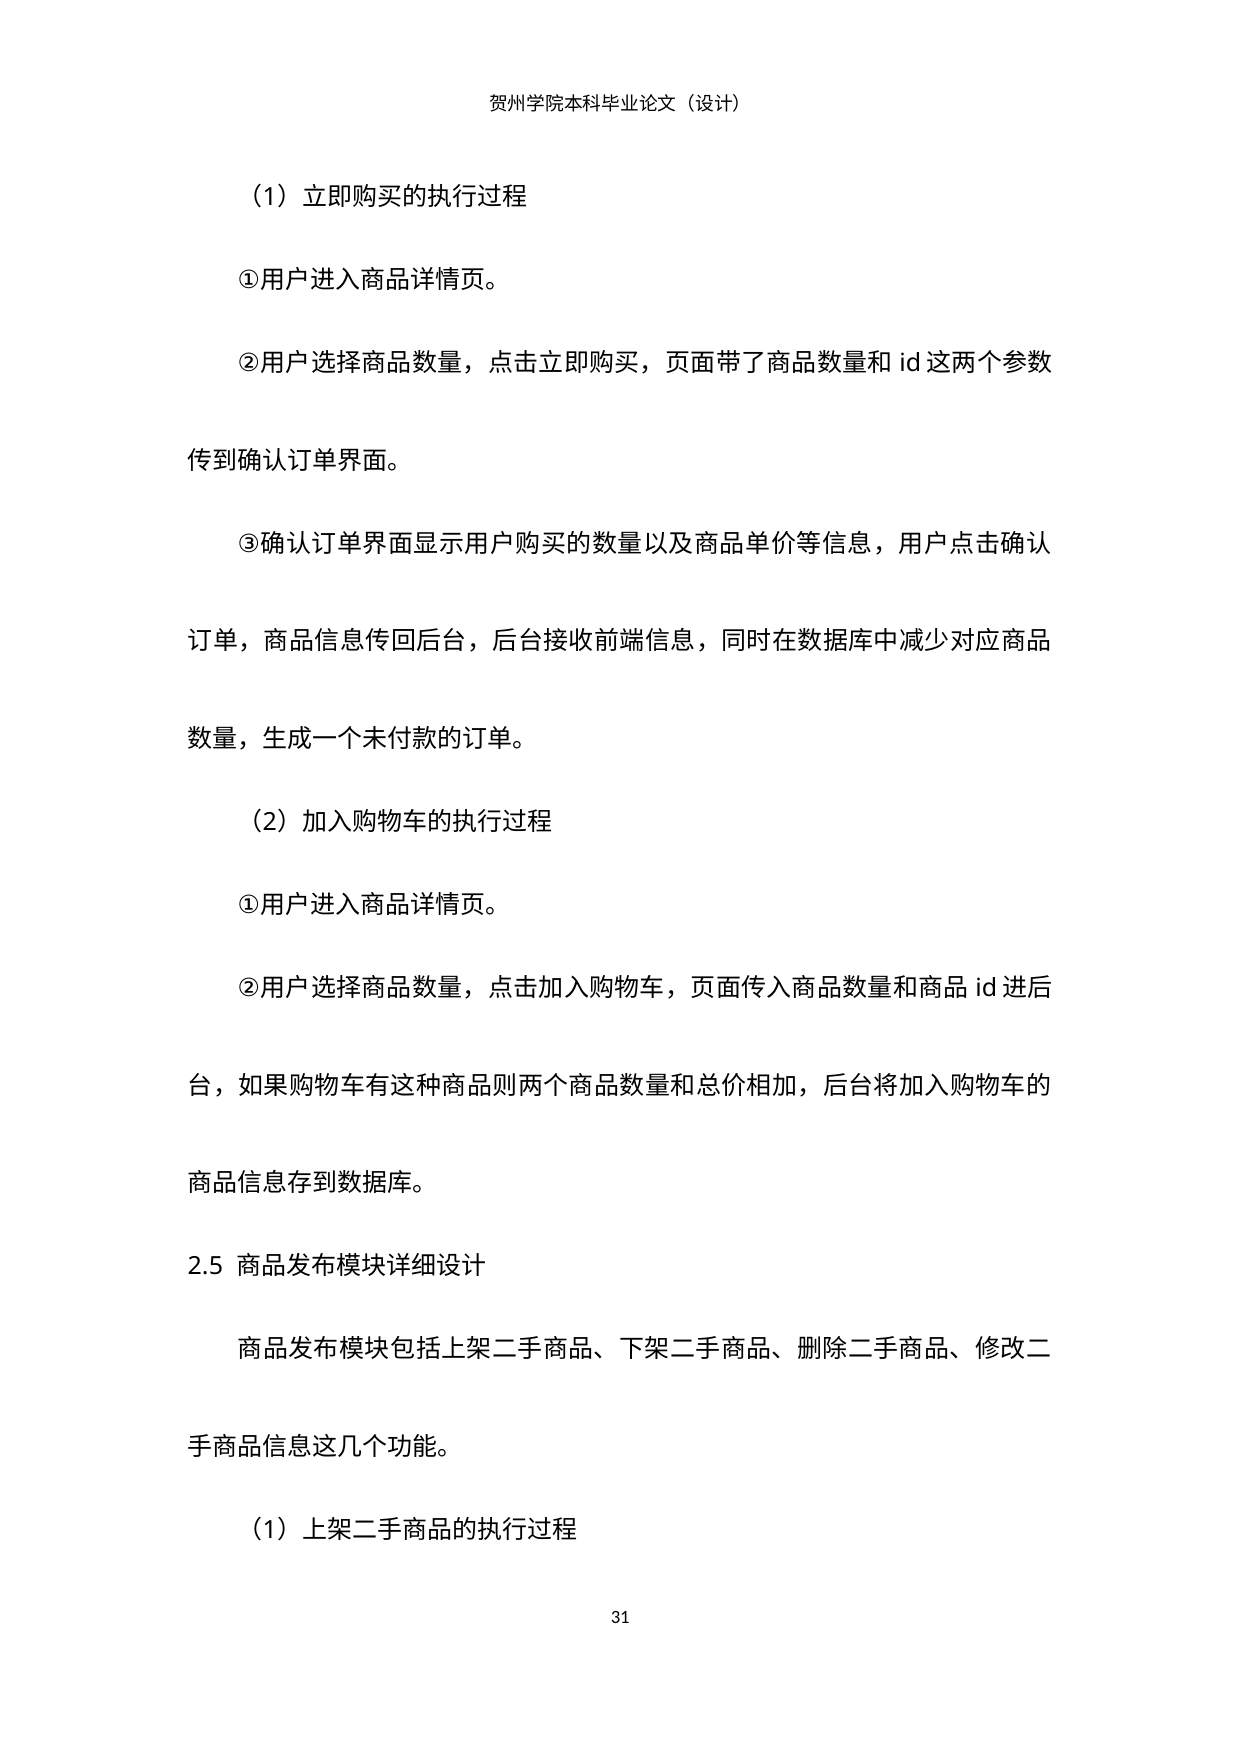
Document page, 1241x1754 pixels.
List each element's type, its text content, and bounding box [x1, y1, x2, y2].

text ②用户选择商品数量，点击加入购物车，页面传入商品数量和商品id进后台，如果购物车有这种商品则两个商品数量和总价相加，后台将加入购物车的商品信息存到数据库。 [187, 953, 1053, 1213]
text （2）加入购物车的执行过程 [187, 787, 1053, 852]
text ③确认订单界面显示用户购买的数量以及商品单价等信息，用户点击确认订单，商品信息传回后台，后台接收前端信息，同时在数据库中减少对应商品数量，生成一个未付款的订单。 [187, 509, 1053, 769]
text ①用户进入商品详情页。 [187, 245, 1053, 310]
text （1）上架二手商品的执行过程 [187, 1495, 1053, 1560]
text ①用户进入商品详情页。 [187, 870, 1053, 935]
text 商品发布模块包括上架二手商品、下架二手商品、删除二手商品、修改二手商品信息这几个功能。 [187, 1314, 1053, 1477]
text ②用户选择商品数量，点击立即购买，页面带了商品数量和id这两个参数传到确认订单界面。 [187, 328, 1053, 491]
text （1）立即购买的执行过程 [187, 162, 1053, 227]
text 2.5 商品发布模块详细设计 [187, 1231, 1053, 1296]
